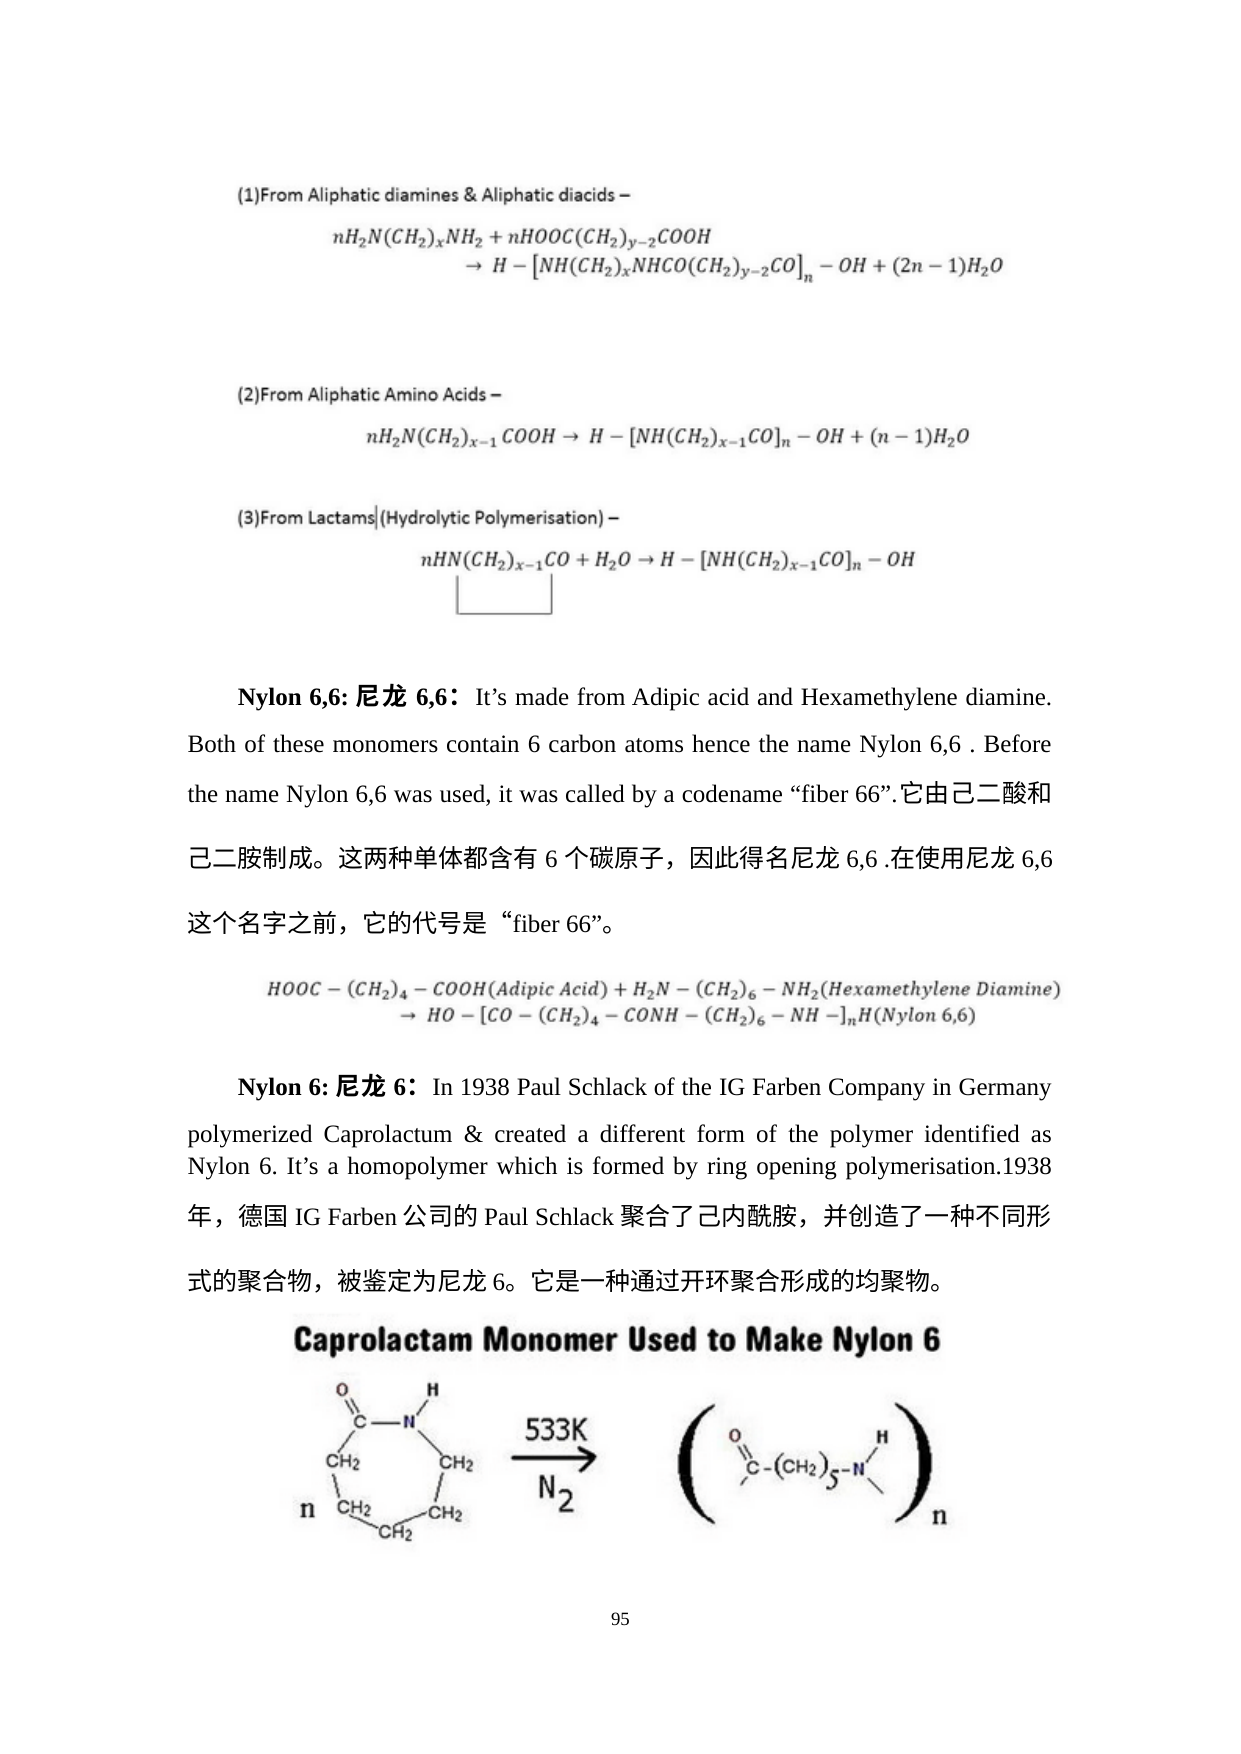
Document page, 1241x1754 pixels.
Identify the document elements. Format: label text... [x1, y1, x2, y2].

picture [237, 954, 1097, 1049]
picture [229, 162, 1011, 629]
text Nylon 6: 尼龙 6：In 1938 Paul Schlack of the IG Farben Company in Germany polymerized Caprolactum & created a different form of the polymer identified as Nylon 6. It’s a homopolymer which is formed by ring opening polymerisation.1938年，德国IG Farben公司的Paul Schlack聚合了己内酰胺，并创造了一种不同形式的聚合物，被鉴定为尼龙6。它是一种通过开环聚合形成的均聚物。 [187, 1052, 1053, 1312]
text Nylon 6,6: 尼龙 6,6：It’s made from Adipic acid and Hexamethylene diamine. Both of these monomers contain 6 carbon atoms hence the name Nylon 6,6 . Before the name Nylon 6,6 was used, it was called by a codename “fiber 66”.它由己二酸和己二胺制成。这两种单体都含有 6 个碳原子，因此得名尼龙 6,6 .在使用尼龙 6,6 这个名字之前，它的代号是“fiber 66”。 [187, 662, 1053, 954]
picture [268, 1312, 972, 1568]
